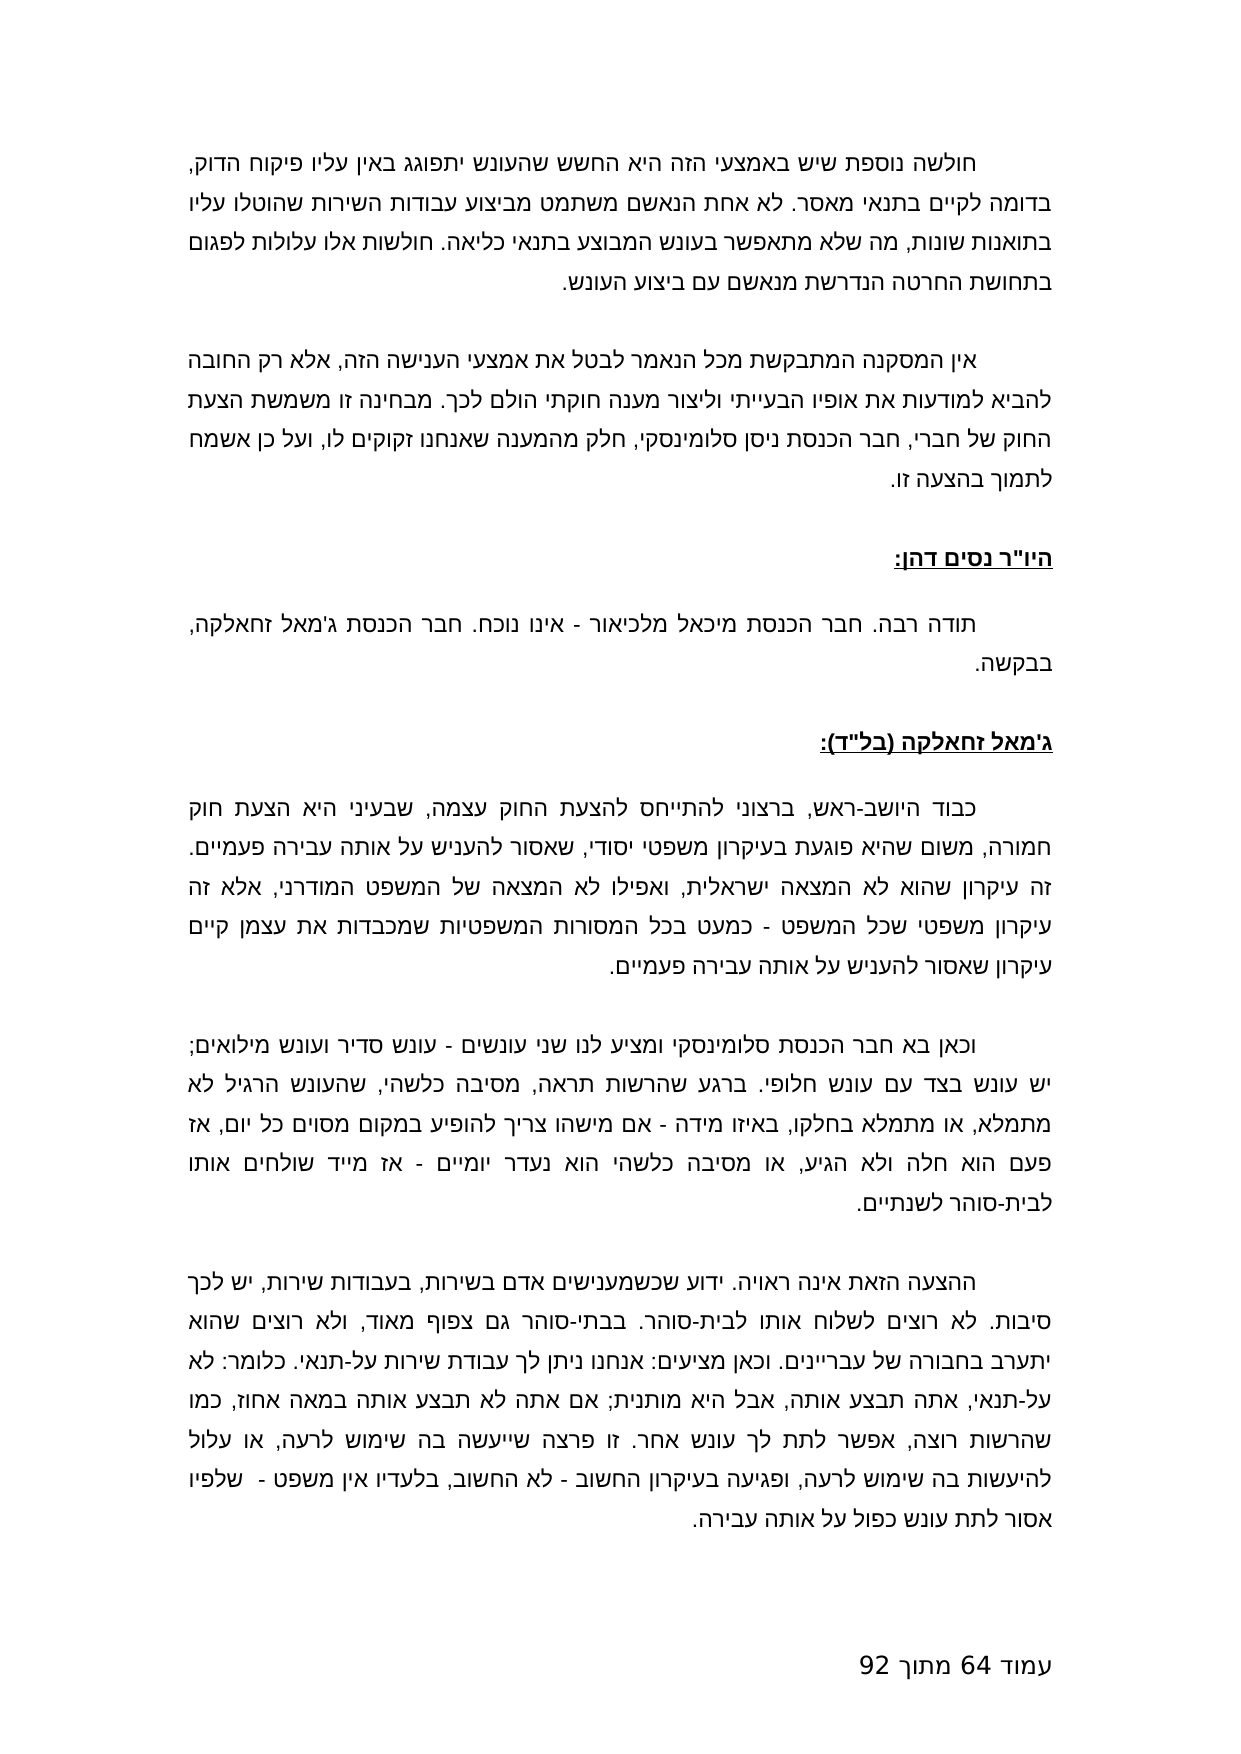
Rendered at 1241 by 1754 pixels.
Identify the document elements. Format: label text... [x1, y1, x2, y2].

text כבוד היושב-ראש, ברצוני להתייחס להצעת החוק עצמה, שבעיני היא הצעת חוק חמורה, משום שהיא פוגעת בעיקרון משפטי יסודי, שאסור להעניש על אותה עבירה פעמיים. זה עיקרון שהוא לא המצאה ישראלית, ואפילו לא המצאה של המשפט המודרני, אלא זה עיקרון משפטי שכל המשפט - כמעט בכל המסורות המשפטיות שמכבדות את עצמן קיים עיקרון שאסור להעניש על אותה עבירה פעמיים. [187, 795, 1053, 979]
text תודה רבה. חבר הכנסת מיכאל מלכיאור - אינו נוכח. חבר הכנסת ג'מאל זחאלקה, בבקשה. [187, 611, 1053, 676]
text וכאן בא חבר הכנסת סלומינסקי ומציע לנו שני עונשים - עונש סדיר ועונש מילואים; יש עונש בצד עם עונש חלופי. ברגע שהרשות תראה, מסיבה כלשהי, שהעונש הרגיל לא מתמלא, או מתמלא בחלקו, באיזו מידה - אם מישהו צריך להופיע במקום מסוים כל יום, אז פעם הוא חלה ולא הגיע, או מסיבה כלשהי הוא נעדר יומיים - אז מייד שולחים אותו לבית-סוהר לשנתיים. [187, 1032, 1053, 1216]
text חולשה נוספת שיש באמצעי הזה היא החשש שהעונש יתפוגג באין עליו פיקוח הדוק, בדומה לקיים בתנאי מאסר. לא אחת הנאשם משתמט מביצוע עבודות השירות שהוטלו עליו בתואנות שונות, מה שלא מתאפשר בעונש המבוצע בתנאי כליאה. חולשות אלו עלולות לפגום בתחושת החרטה הנדרשת מנאשם עם ביצוע העונש. [187, 150, 1053, 295]
text ג'מאל זחאלקה (בל"ד): [187, 729, 1053, 755]
text אין המסקנה המתבקשת מכל הנאמר לבטל את אמצעי הענישה הזה, אלא רק החובה להביא למודעות את אופיו הבעייתי וליצור מענה חוקתי הולם לכך. מבחינה זו משמשת הצעת החוק של חברי, חבר הכנסת ניסן סלומינסקי, חלק מהמענה שאנחנו זקוקים לו, ועל כן אשמח לתמוך בהצעה זו. [187, 347, 1053, 492]
text ההצעה הזאת אינה ראויה. ידוע שכשמענישים אדם בשירות, בעבודות שירות, יש לכך סיבות. לא רוצים לשלוח אותו לבית-סוהר. בבתי-סוהר גם צפוף מאוד, ולא רוצים שהוא יתערב בחבורה של עבריינים. וכאן מציעים: אנחנו ניתן לך עבודת שירות על-תנאי. כלומר: לא על-תנאי, אתה תבצע אותה, אבל היא מותנית; אם אתה לא תבצע אותה במאה אחוז, כמו שהרשות רוצה, אפשר לתת לך עונש אחר. זו פרצה שייעשה בה שימוש לרעה, או עלול להיעשות בה שימוש לרעה, ופגיעה בעיקרון החשוב - לא החשוב, בלעדיו אין משפט - שלפיו אסור לתת עונש כפול על אותה עבירה. [187, 1269, 1053, 1532]
text היו"ר נסים דהן: [187, 545, 1053, 571]
